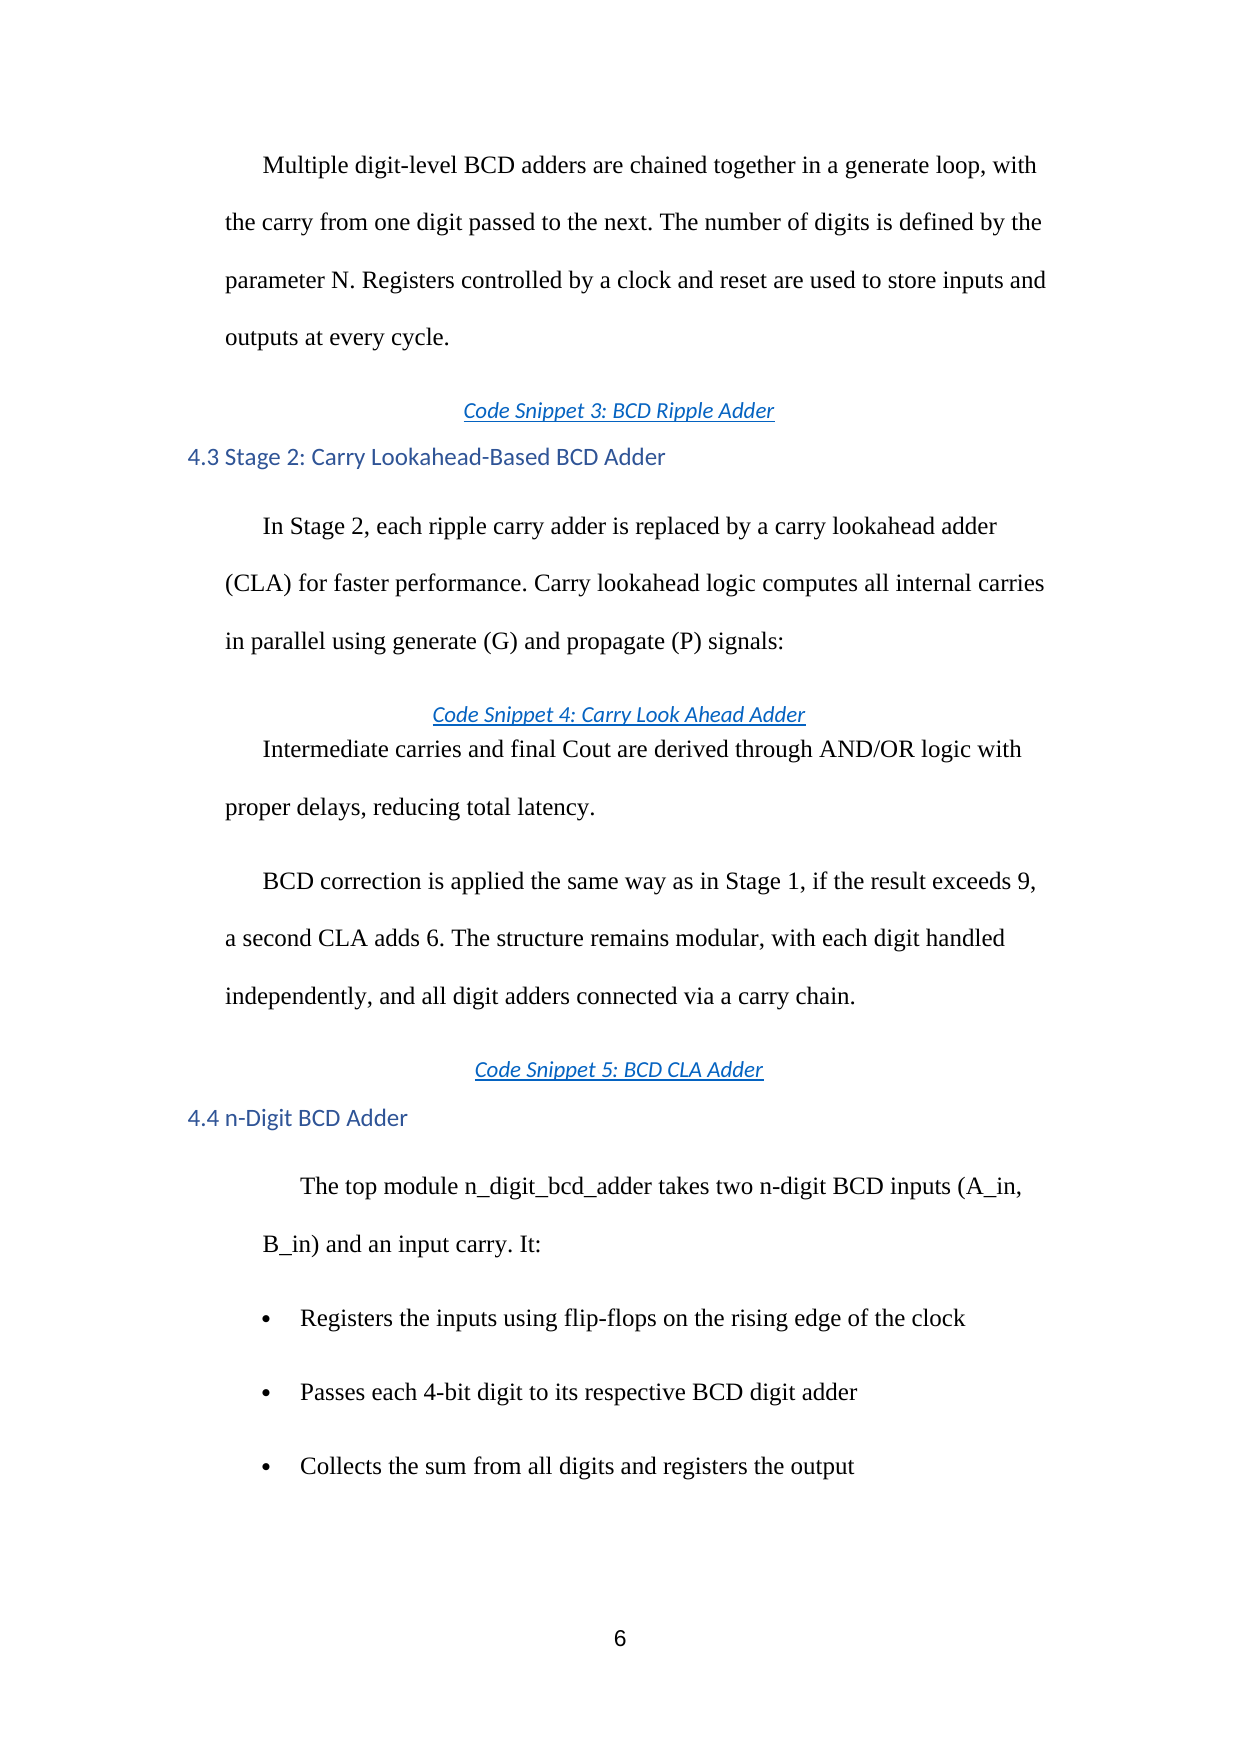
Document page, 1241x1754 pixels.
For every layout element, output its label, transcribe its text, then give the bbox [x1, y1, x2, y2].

subtitle Code Snippet 3: BCD Ripple Adder [187, 397, 1053, 425]
text Multiple digit-level BCD adders are chained together in a generate loop, with the carry from one digit passed to the next. The number of digits is defined by the parameter N. Registers controlled by a clock and reset are used to store inputs and outputs at every cycle. [225, 150, 1053, 351]
text BCD correction is applied the same way as in Stage 1, if the result exceeds 9, a second CLA adds 6. The structure remains modular, with each digit handled independently, and all digit adders connected via a carry chain. [225, 866, 1053, 1010]
text Intermediate carries and final Cout are derived through AND/OR logic with proper delays, reducing total latency. [225, 734, 1053, 821]
text In Stage 2, each ripple carry adder is replaced by a carry lookahead adder (CLA) for faster performance. Carry lookahead logic computes all internal carries in parallel using generate (G) and propagate (P) signals: [225, 511, 1053, 654]
text The top module n_digit_bcd_adder takes two n-digit BCD inputs (A_in, B_in) and an input carry. It: [262, 1171, 1053, 1258]
subtitle Code Snippet 5: BCD CLA Adder [187, 1055, 1053, 1083]
subtitle Code Snippet 4: Carry Look Ahead Adder [187, 700, 1053, 728]
list Registers the inputs using flip-flops on the rising edge of the clock [262, 1303, 1053, 1332]
list Collects the sum from all digits and registers the output [262, 1451, 1053, 1480]
subtitle 4.4 n-Digit BCD Adder [187, 1102, 1053, 1132]
list Passes each 4-bit digit to its respective BCD digit adder [262, 1377, 1053, 1406]
subtitle 4.3 Stage 2: Carry Lookahead-Based BCD Adder [187, 441, 1053, 472]
